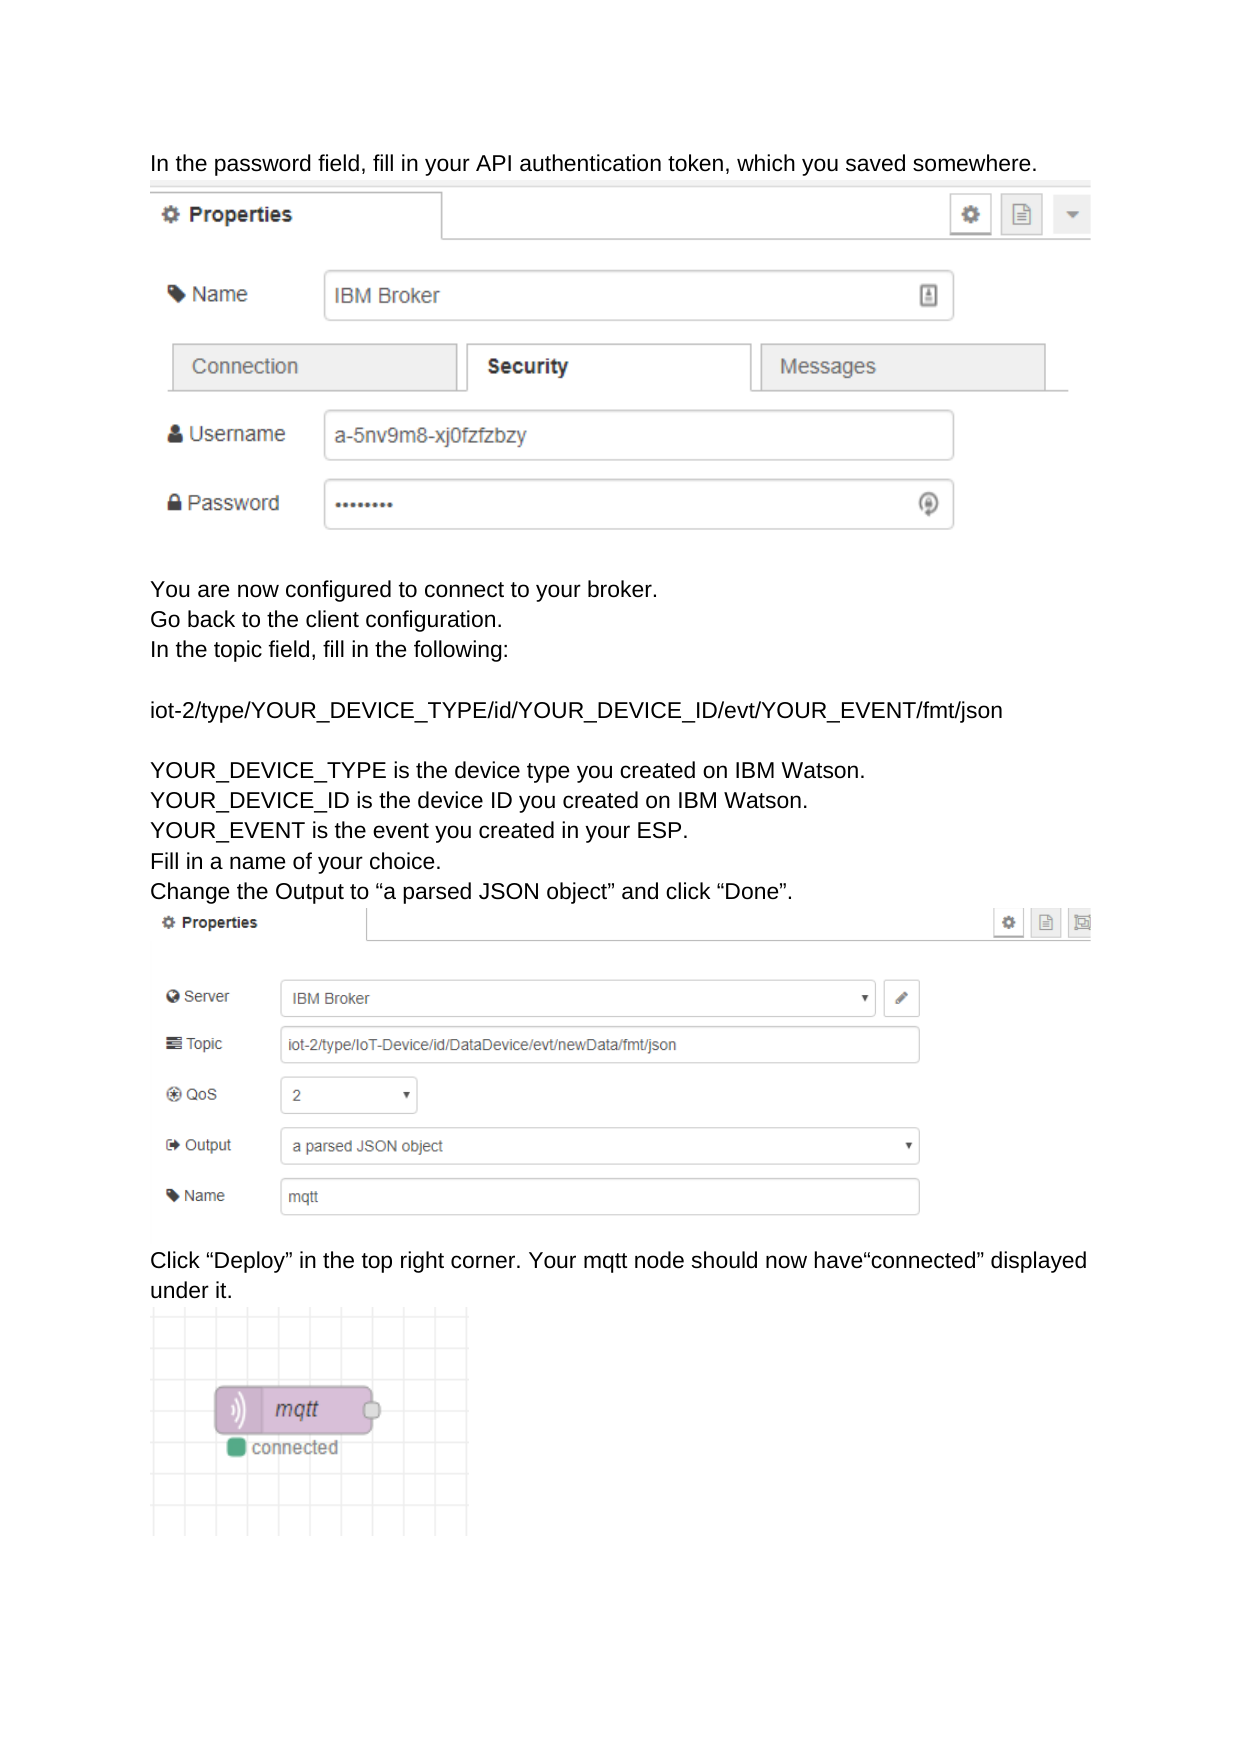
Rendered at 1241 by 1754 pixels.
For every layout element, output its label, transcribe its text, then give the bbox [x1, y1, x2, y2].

text Fill in a name of your choice. [150, 848, 1090, 874]
text Click “Deploy” in the top right corner. Your mqtt node should now have“connected” displayed under it. [150, 1247, 1090, 1304]
text Change the Output to “a parsed JSON object” and click “Done”. [150, 878, 1090, 908]
text Go back to the client configuration. [150, 606, 1090, 632]
text You are now configured to connect to your broker. [150, 576, 1090, 602]
picture [150, 1307, 469, 1536]
text In the topic field, fill in the following: [150, 636, 1090, 662]
text YOUR_DEVICE_TYPE is the device type you created on IBM Watson. YOUR_DEVICE_ID is the device ID you created on IBM Watson. YOUR_EVENT is the event you created in your ESP. [150, 757, 1090, 844]
picture [150, 180, 1091, 572]
picture [150, 908, 1091, 1244]
text iot-2/type/YOUR_DEVICE_TYPE/id/YOUR_DEVICE_ID/evt/YOUR_EVENT/fmt/json [150, 697, 1090, 723]
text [150, 150, 1090, 180]
